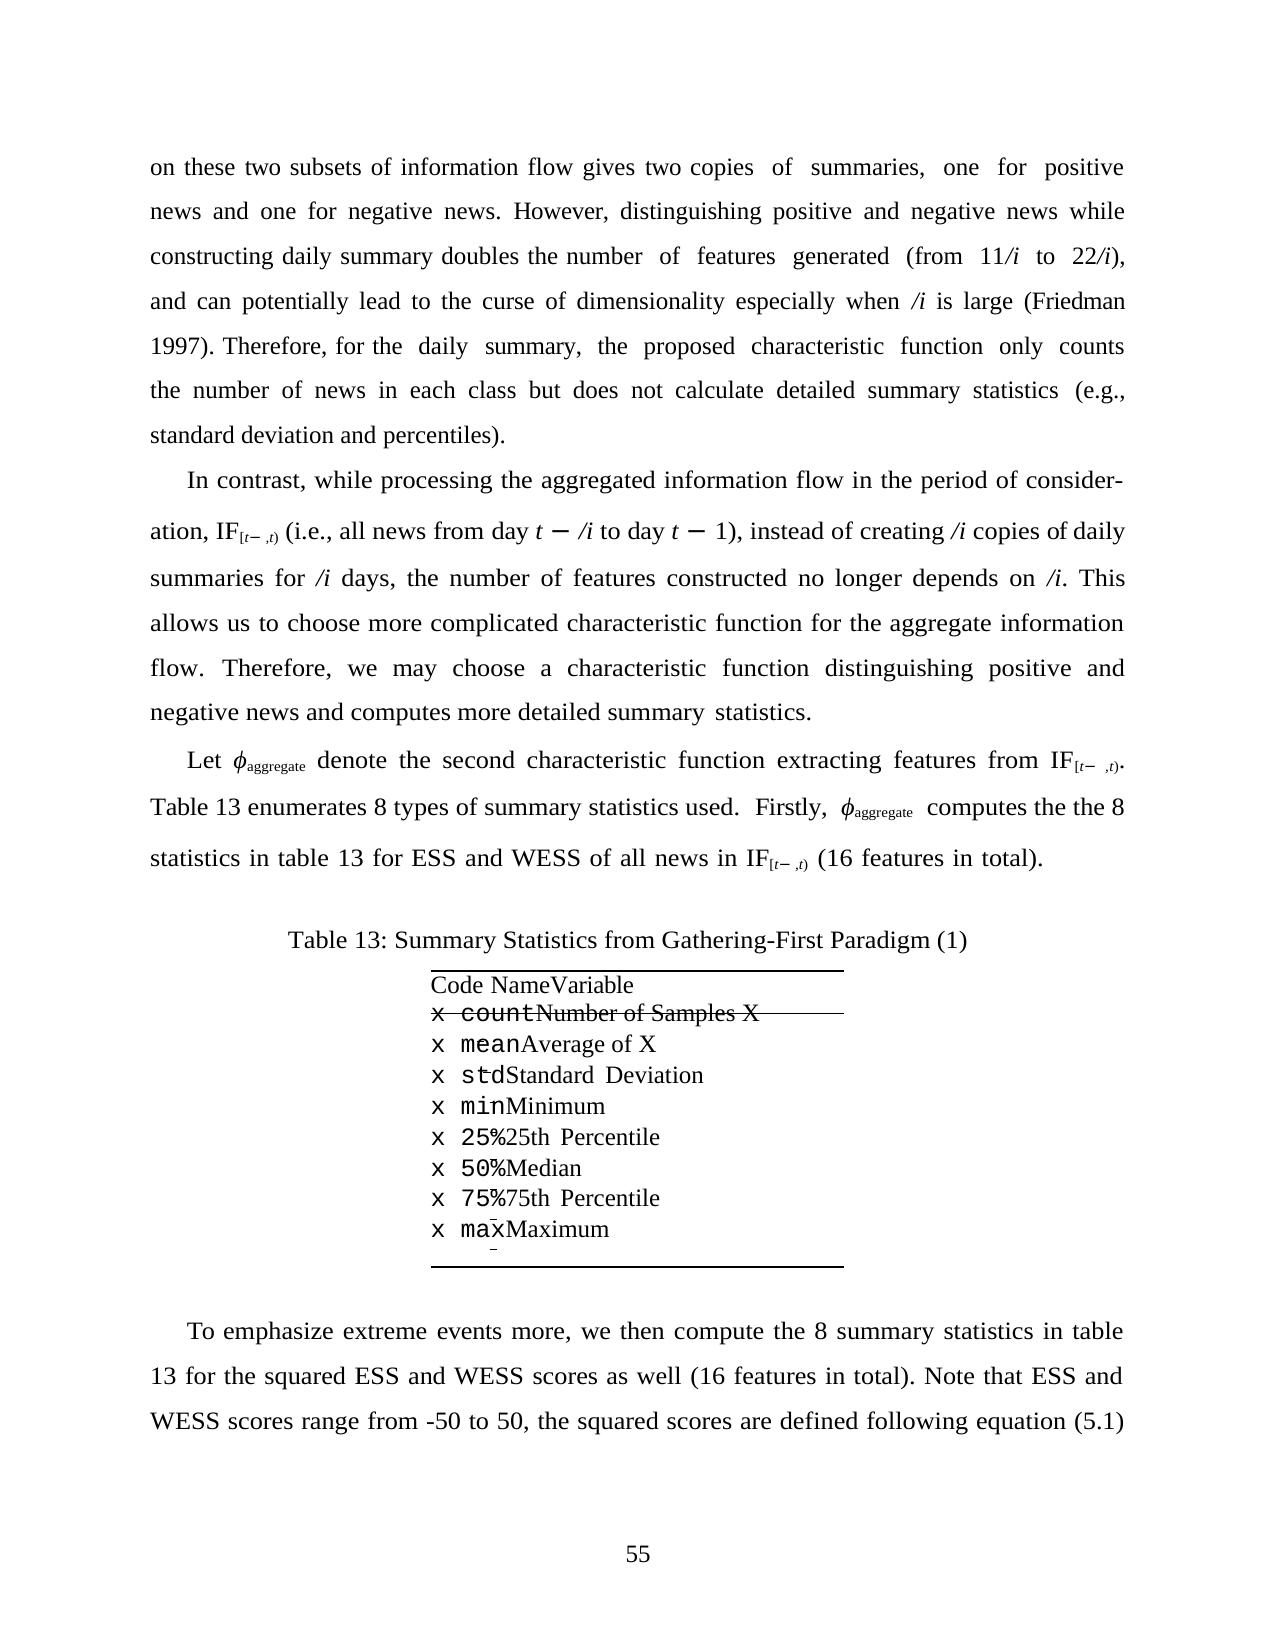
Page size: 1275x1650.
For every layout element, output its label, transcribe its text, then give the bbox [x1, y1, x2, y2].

text In contrast, while processing the aggregated information flow in the period of consider- ation, IF[t− ,t) (i.e., all news from day t − /i to day t − 1), instead of creating /i copies of daily summaries for /i days, the number of features constructed no longer depends on /i. This allows us to choose more complicated characteristic function for the aggregate information flow. Therefore, we may choose a characteristic function distinguishing positive and negative news and computes more detailed summary statistics. [150, 465, 1125, 726]
text Table 13: Summary Statistics from Gathering-First Paradigm (1) [288, 926, 1248, 954]
text on these two subsets of information flow gives two copies of summaries, one for positive news and one for negative news. However, distinguishing positive and negative news while constructing daily summary doubles the number of features generated (from 11/i to 22/i), and can potentially lead to the curse of dimensionality especially when /i is large (Friedman 1997). Therefore, for the daily summary, the proposed characteristic function only counts the number of news in each class but does not calculate detailed summary statistics (e.g., standard deviation and percentiles). [150, 152, 1125, 449]
text Let ϕaggregate denote the second characteristic function extracting features from IF[t− ,t). Table 13 enumerates 8 types of summary statistics used. Firstly, ϕaggregate computes the the 8 statistics in table 13 for ESS and WESS of all news in IF[t− ,t) (16 features in total). [150, 742, 1125, 874]
text To emphasize extreme events more, we then compute the 8 summary statistics in table 13 for the squared ESS and WESS scores as well (16 features in total). Note that ESS and WESS scores range from -50 to 50, the squared scores are defined following equation (5.1) [150, 1316, 1125, 1435]
